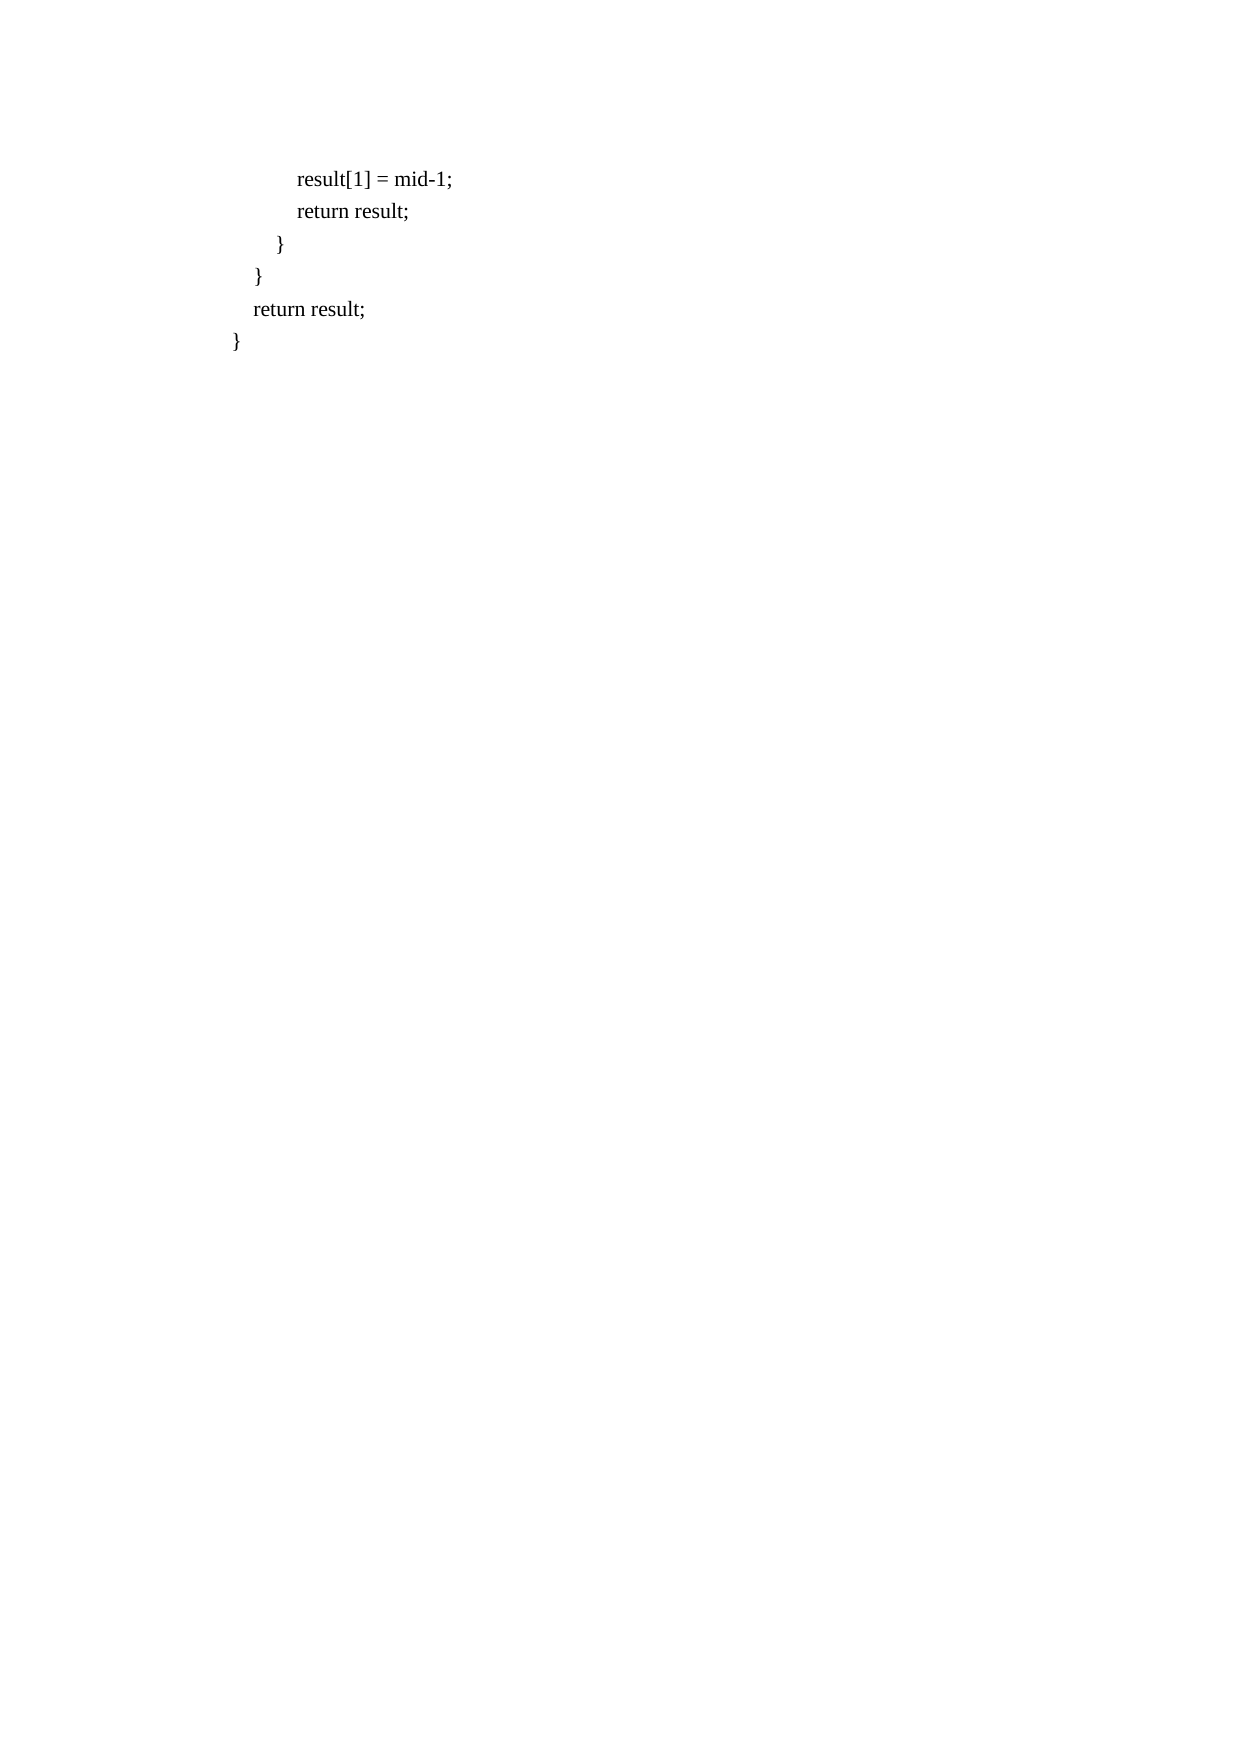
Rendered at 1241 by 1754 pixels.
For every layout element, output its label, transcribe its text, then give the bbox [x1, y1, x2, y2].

text } [187, 324, 1053, 357]
text result[1] = mid-1; [187, 162, 1053, 194]
text return result; [187, 194, 1053, 227]
text } [187, 259, 1053, 292]
text return result; [187, 292, 1053, 324]
text } [187, 227, 1053, 259]
